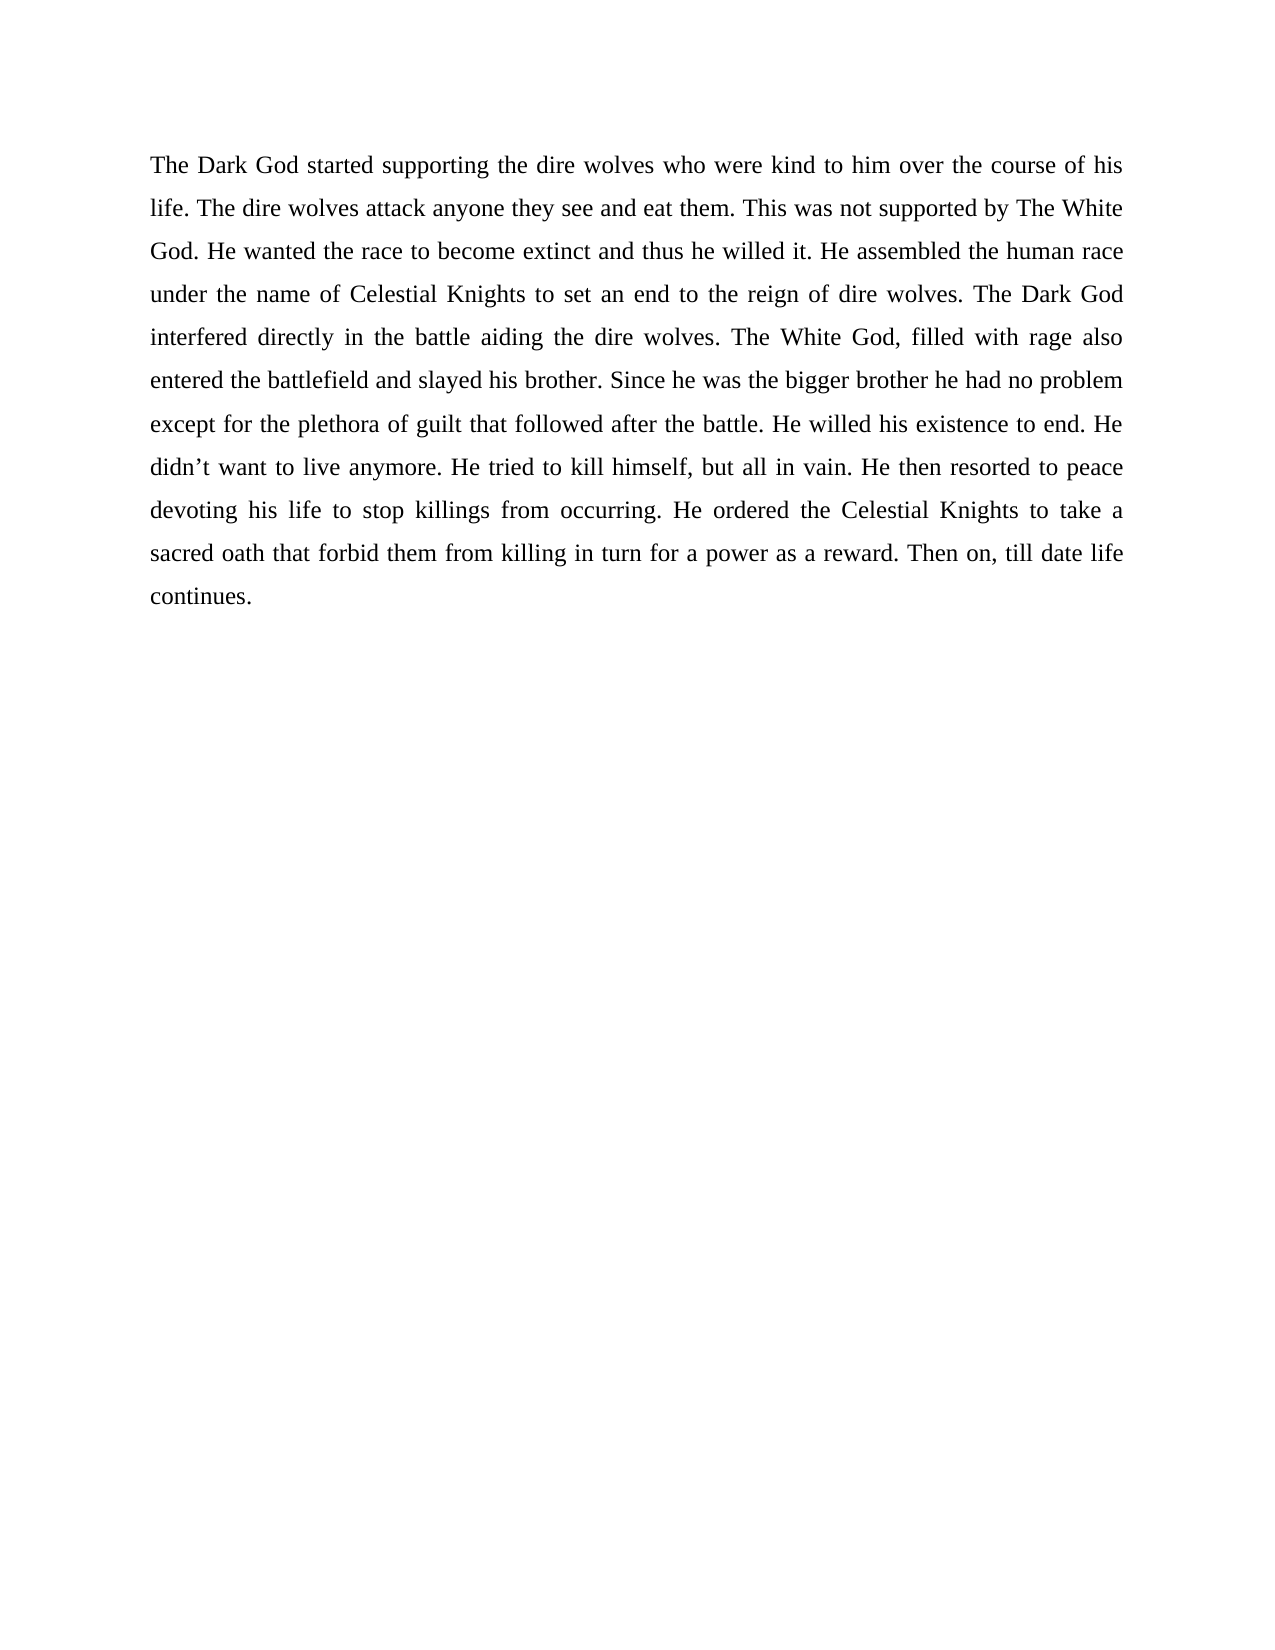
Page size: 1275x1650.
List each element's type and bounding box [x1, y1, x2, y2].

text [150, 150, 1125, 610]
